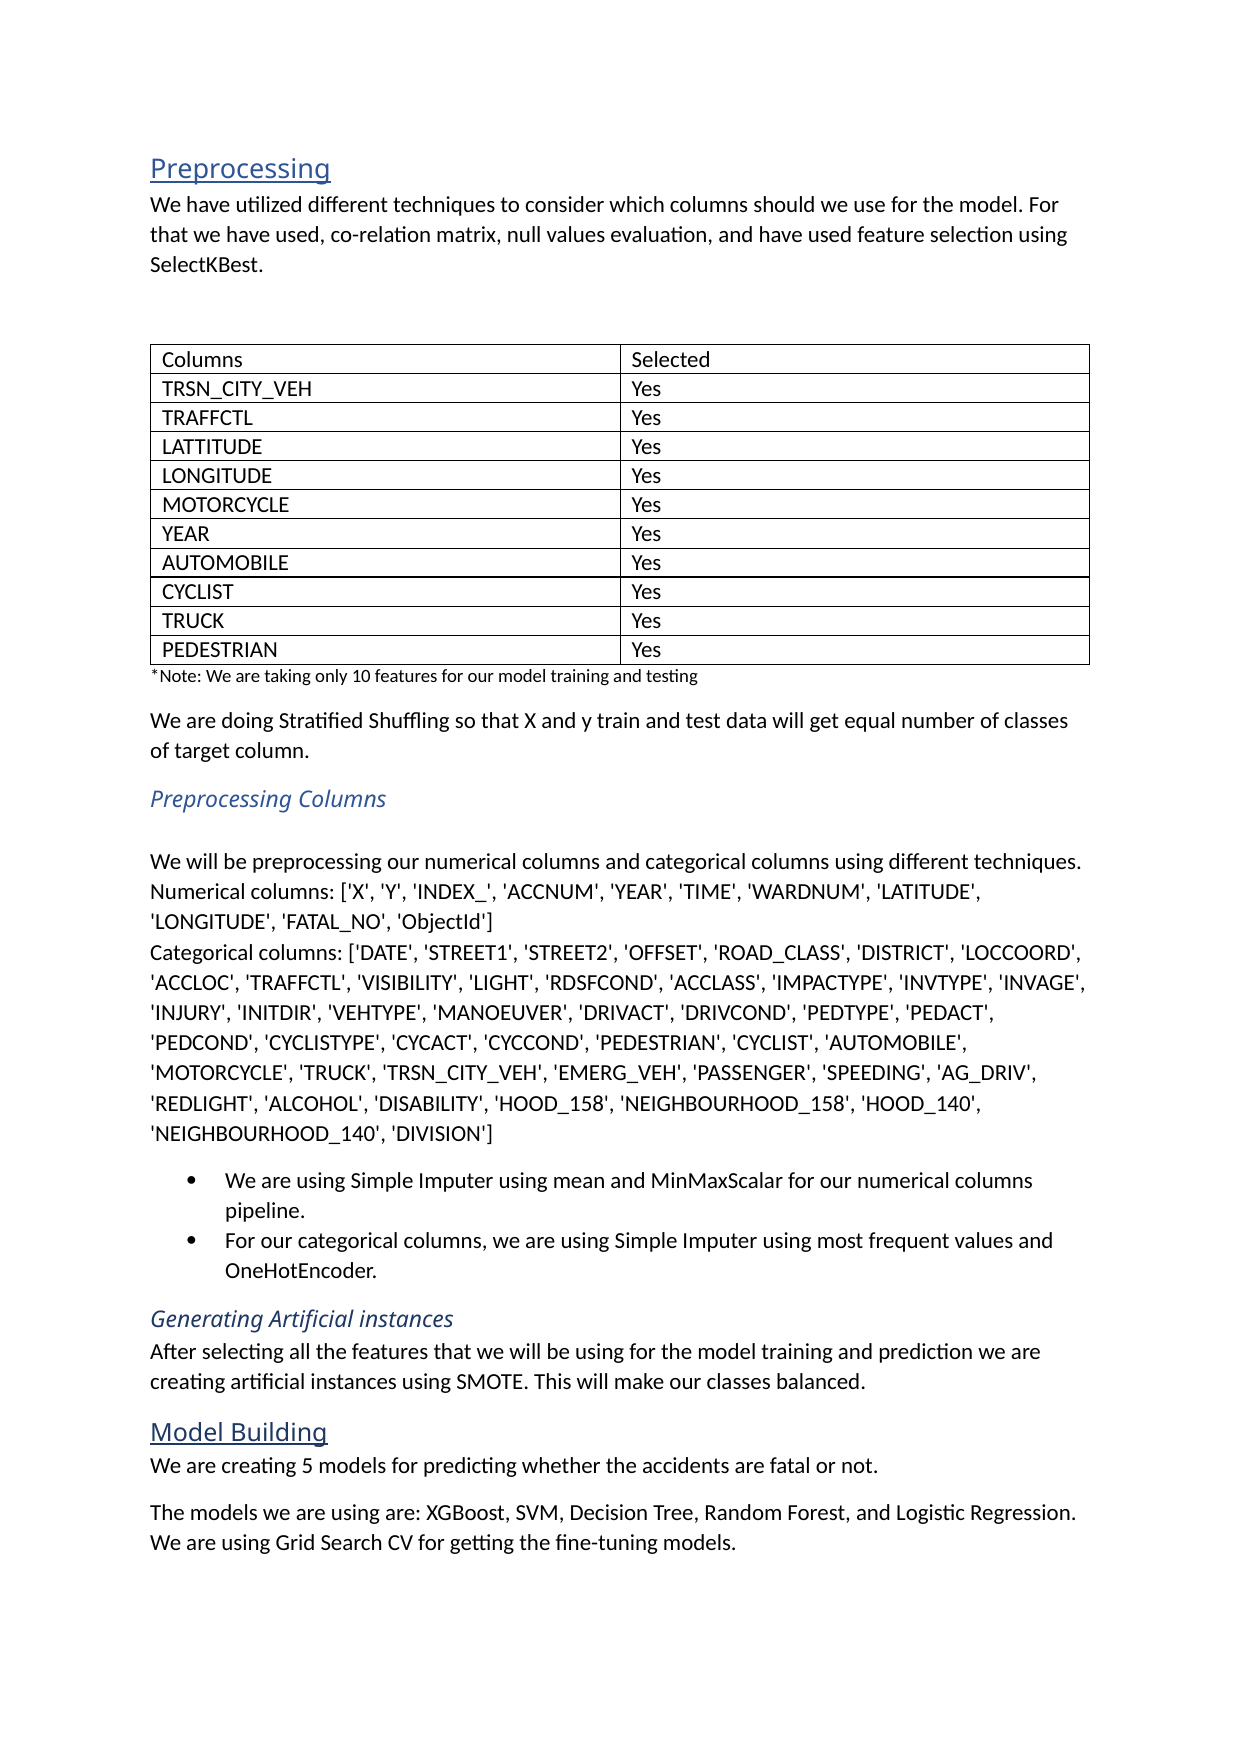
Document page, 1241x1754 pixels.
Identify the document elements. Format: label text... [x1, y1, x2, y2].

table_cell YEAR [151, 519, 620, 547]
subtitle Preprocessing Columns [150, 783, 1090, 814]
table_cell Yes [621, 578, 1089, 606]
table_cell Yes [621, 461, 1089, 489]
table_cell Yes [621, 374, 1089, 402]
table_cell Yes [621, 403, 1089, 431]
text We have utilized different techniques to consider which columns should we use for the model. For that we have used, co-relation matrix, null values evaluation, and have used feature selection using SelectKBest. [150, 190, 1090, 278]
text We will be preprocessing our numerical columns and categorical columns using different techniques. Numerical columns: ['X', 'Y', 'INDEX_', 'ACCNUM', 'YEAR', 'TIME', 'WARDNUM', 'LATITUDE', 'LONGITUDE', 'FATAL_NO', 'ObjectId'] Categorical columns: ['DATE', 'STREET1', 'STREET2', 'OFFSET', 'ROAD_CLASS', 'DISTRICT', 'LOCCOORD', 'ACCLOC', 'TRAFFCTL', 'VISIBILITY', 'LIGHT', 'RDSFCOND', 'ACCLASS', 'IMPACTYPE', 'INVTYPE', 'INVAGE', 'INJURY', 'INITDIR', 'VEHTYPE', 'MANOEUVER', 'DRIVACT', 'DRIVCOND', 'PEDTYPE', 'PEDACT', 'PEDCOND', 'CYCLISTYPE', 'CYCACT', 'CYCCOND', 'PEDESTRIAN', 'CYCLIST', 'AUTOMOBILE', 'MOTORCYCLE', 'TRUCK', 'TRSN_CITY_VEH', 'EMERG_VEH', 'PASSENGER', 'SPEEDING', 'AG_DRIV', 'REDLIGHT', 'ALCOHOL', 'DISABILITY', 'HOOD_158', 'NEIGHBOURHOOD_158', 'HOOD_140', 'NEIGHBOURHOOD_140', 'DIVISION'] [150, 817, 1090, 1147]
table_cell MOTORCYCLE [151, 490, 620, 518]
text We are creating 5 models for predicting whether the accidents are fatal or not. [150, 1451, 1090, 1479]
list We are using Simple Imputer using mean and MinMaxScalar for our numerical columns pipeline. [187, 1166, 1090, 1224]
table_cell Yes [621, 432, 1089, 460]
text *Note: We are taking only 10 features for our model training and testing [150, 665, 1090, 688]
text After selecting all the features that we will be using for the model training and prediction we are creating artificial instances using SMOTE. This will make our classes balanced. [150, 1337, 1090, 1395]
subtitle Preprocessing [150, 150, 1090, 187]
text We are doing Stratified Shuffling so that X and y train and test data will get equal number of classes of target column. [150, 706, 1090, 764]
table_cell TRAFFCTL [151, 403, 620, 431]
table_cell Yes [621, 549, 1089, 576]
table_cell PEDESTRIAN [151, 636, 620, 664]
table_cell LONGITUDE [151, 461, 620, 489]
table_cell Yes [621, 636, 1089, 664]
subtitle Model Building [150, 1414, 1090, 1448]
table_cell Yes [621, 490, 1089, 518]
table_cell TRUCK [151, 607, 620, 634]
table_cell LATTITUDE [151, 432, 620, 460]
subtitle Generating Artificial instances [150, 1303, 1090, 1334]
list For our categorical columns, we are using Simple Imputer using most frequent values and OneHotEncoder. [187, 1226, 1090, 1284]
table_cell AUTOMOBILE [151, 549, 620, 576]
table_header Columns [151, 345, 620, 373]
table_header Selected [621, 345, 1089, 373]
table_cell Yes [621, 607, 1089, 634]
table_cell CYCLIST [151, 578, 620, 606]
table_cell Yes [621, 519, 1089, 547]
text The models we are using are: XGBoost, SVM, Decision Tree, Random Forest, and Logistic Regression. We are using Grid Search CV for getting the fine-tuning models. [150, 1498, 1090, 1556]
table_cell TRSN_CITY_VEH [151, 374, 620, 402]
